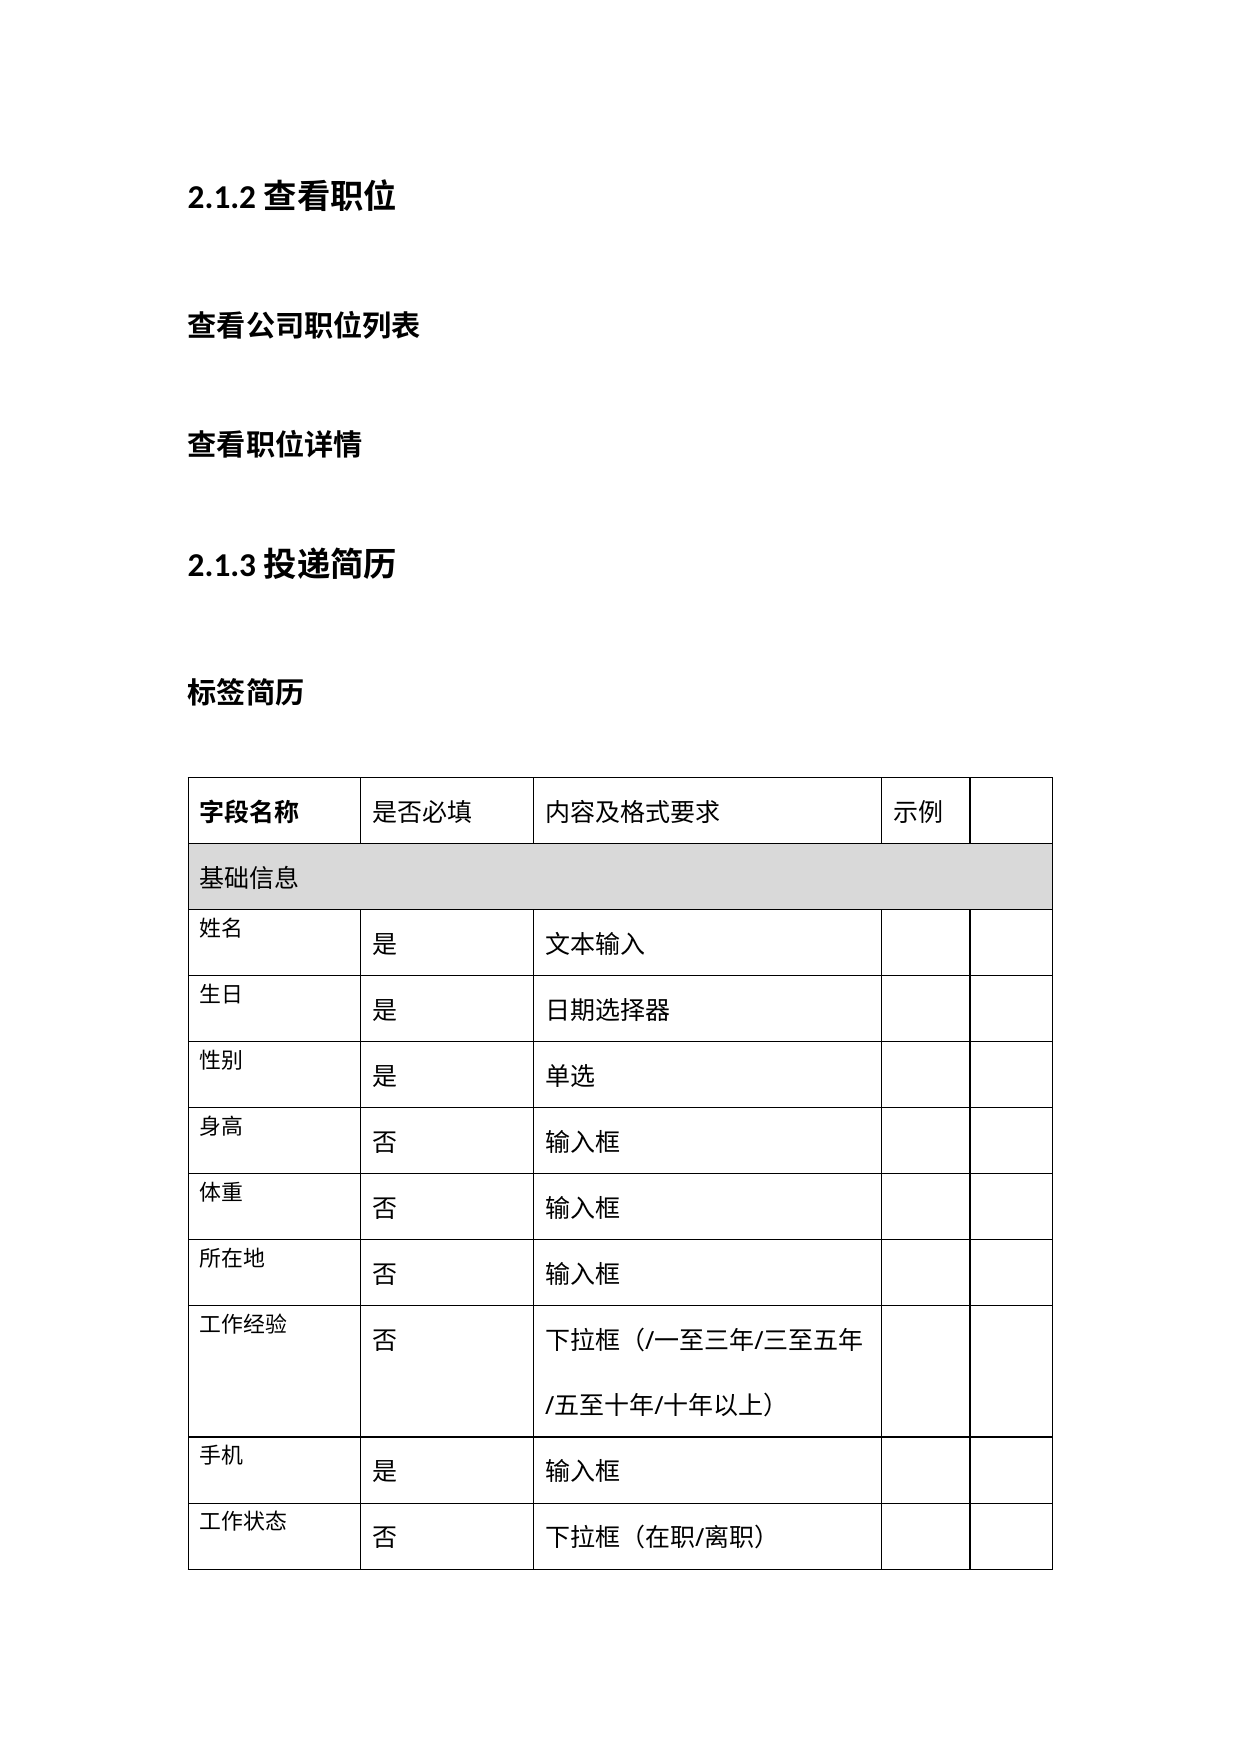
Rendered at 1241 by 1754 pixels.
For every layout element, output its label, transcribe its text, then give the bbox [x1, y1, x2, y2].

table_cell [882, 1240, 969, 1305]
table_cell [882, 1504, 969, 1568]
table_cell [971, 910, 1052, 975]
table_cell 是 [361, 1438, 533, 1502]
table_cell 下拉框（在职/离职） [534, 1504, 881, 1568]
table_cell [882, 1174, 969, 1239]
table_cell [971, 1108, 1052, 1173]
table_cell [882, 976, 969, 1041]
table_cell [882, 910, 969, 975]
text 查看职位 [187, 162, 1053, 227]
table_cell [882, 1306, 969, 1436]
table_cell [882, 1438, 969, 1502]
table_cell [971, 1306, 1052, 1436]
table_cell 是 [361, 910, 533, 975]
table_cell 工作经验 [189, 1306, 360, 1436]
table_cell 否 [361, 1174, 533, 1239]
table_cell 否 [361, 1306, 533, 1436]
table_cell 姓名 [189, 910, 360, 975]
table_cell 否 [361, 1108, 533, 1173]
table_header 字段名称 [189, 778, 360, 843]
table_cell 输入框 [534, 1438, 881, 1502]
table_cell 工作状态 [189, 1504, 360, 1568]
table_cell 否 [361, 1504, 533, 1568]
table_cell 基础信息 [189, 844, 1052, 909]
table_cell [882, 1108, 969, 1173]
table_cell 所在地 [189, 1240, 360, 1305]
table_cell 输入框 [534, 1240, 881, 1305]
table_cell 单选 [534, 1042, 881, 1107]
table_cell 生日 [189, 976, 360, 1041]
table_cell 输入框 [534, 1108, 881, 1173]
table_cell [971, 1438, 1052, 1502]
table_cell [971, 1504, 1052, 1568]
table_cell 否 [361, 1240, 533, 1305]
text 查看职位详情 [187, 410, 1053, 475]
table_header 内容及格式要求 [534, 778, 881, 843]
table_cell [971, 1174, 1052, 1239]
table_cell [971, 1042, 1052, 1107]
table_header 示例 [882, 778, 969, 843]
table_cell 输入框 [534, 1174, 881, 1239]
table_cell 日期选择器 [534, 976, 881, 1041]
table_header 是否必填 [361, 778, 533, 843]
text 标签简历 [187, 658, 1053, 723]
table_cell 是 [361, 976, 533, 1041]
table_cell 身高 [189, 1108, 360, 1173]
table_cell 下拉框（/一至三年/三至五年/五至十年/十年以上） [534, 1306, 881, 1436]
table_cell [882, 1042, 969, 1107]
table_cell 是 [361, 1042, 533, 1107]
table_header [971, 778, 1052, 843]
table_cell [971, 1240, 1052, 1305]
table_cell 性别 [189, 1042, 360, 1107]
table_cell [971, 976, 1052, 1041]
table_cell 文本输入 [534, 910, 881, 975]
table_cell 手机 [189, 1438, 360, 1502]
text 投递简历 [187, 529, 1053, 594]
table_cell 体重 [189, 1174, 360, 1239]
text 查看公司职位列表 [187, 291, 1053, 356]
